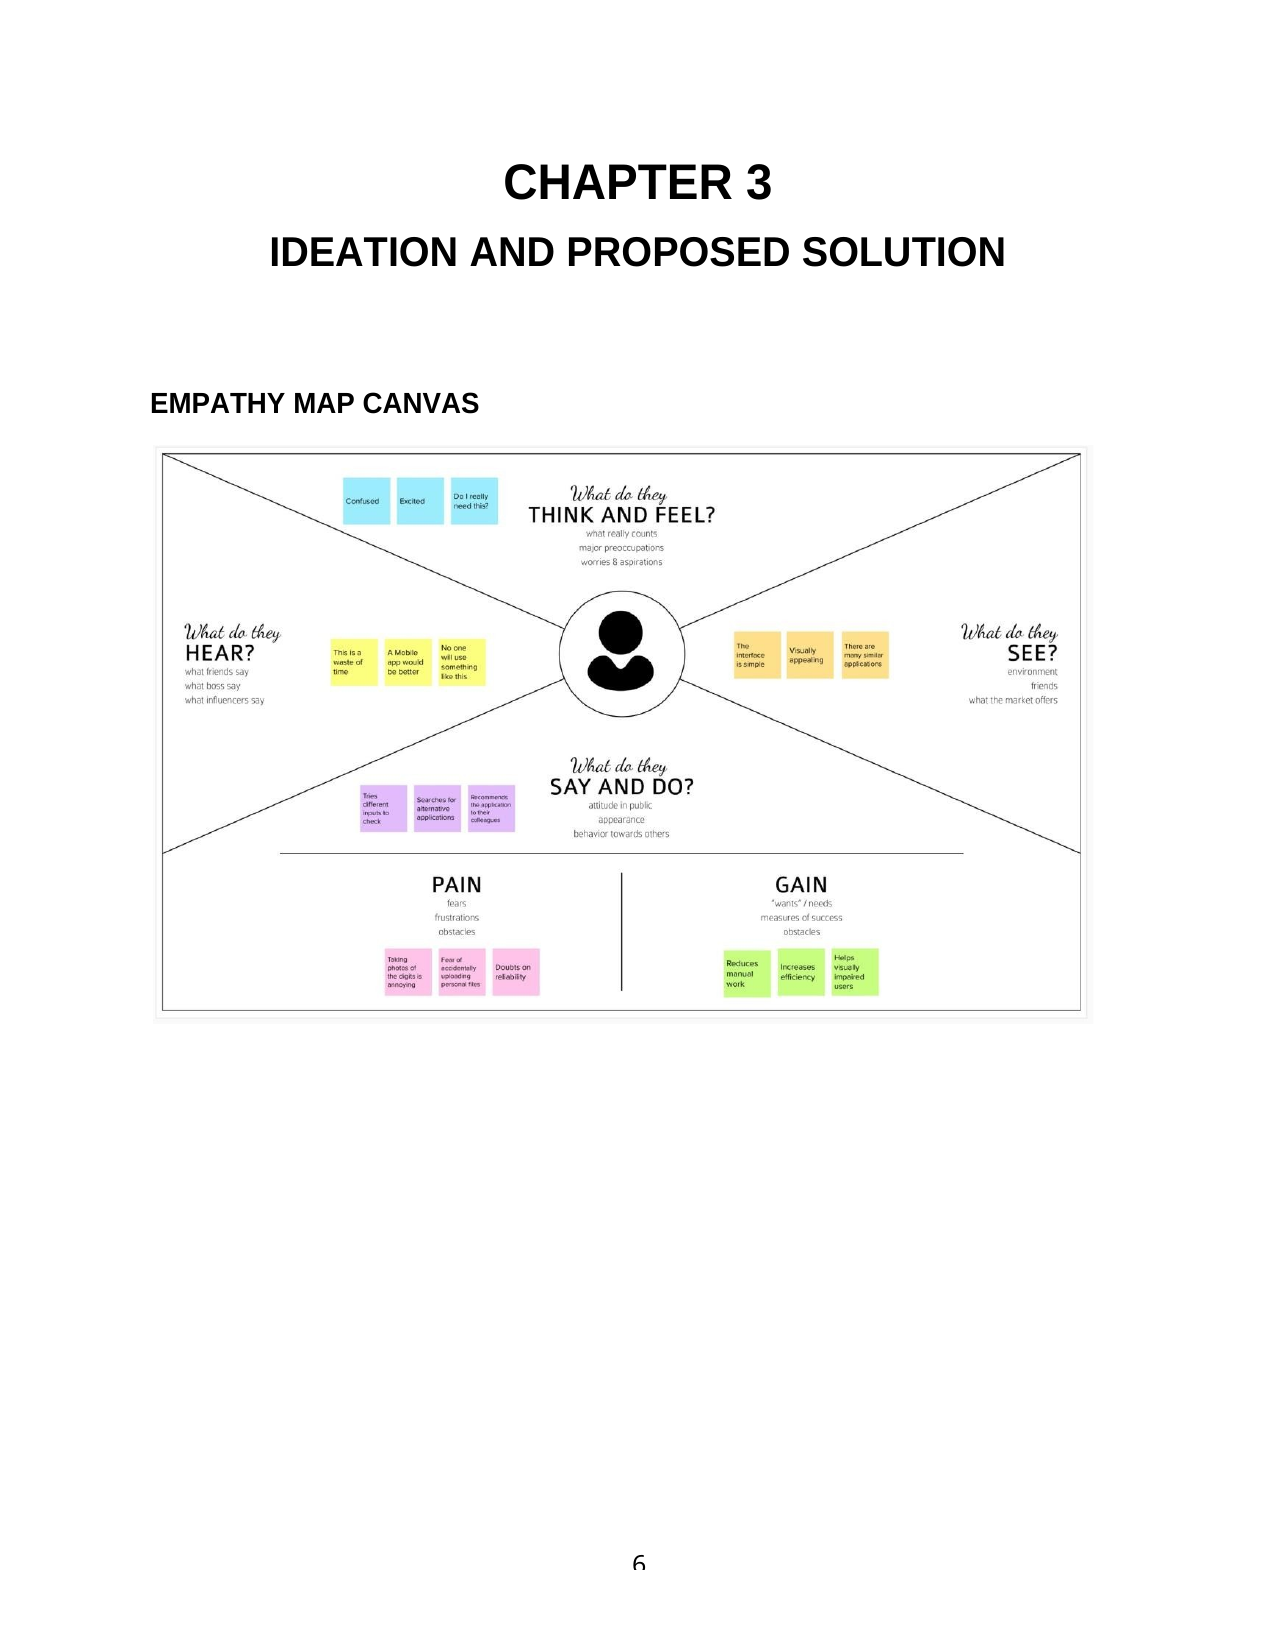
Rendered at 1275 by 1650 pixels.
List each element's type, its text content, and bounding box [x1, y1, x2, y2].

subtitle CHAPTER 3 [177, 153, 1098, 210]
picture [153, 445, 1094, 1024]
subtitle IDEATION AND PROPOSED SOLUTION [177, 227, 1098, 275]
subtitle EMPATHY MAP CANVAS [150, 386, 1235, 420]
